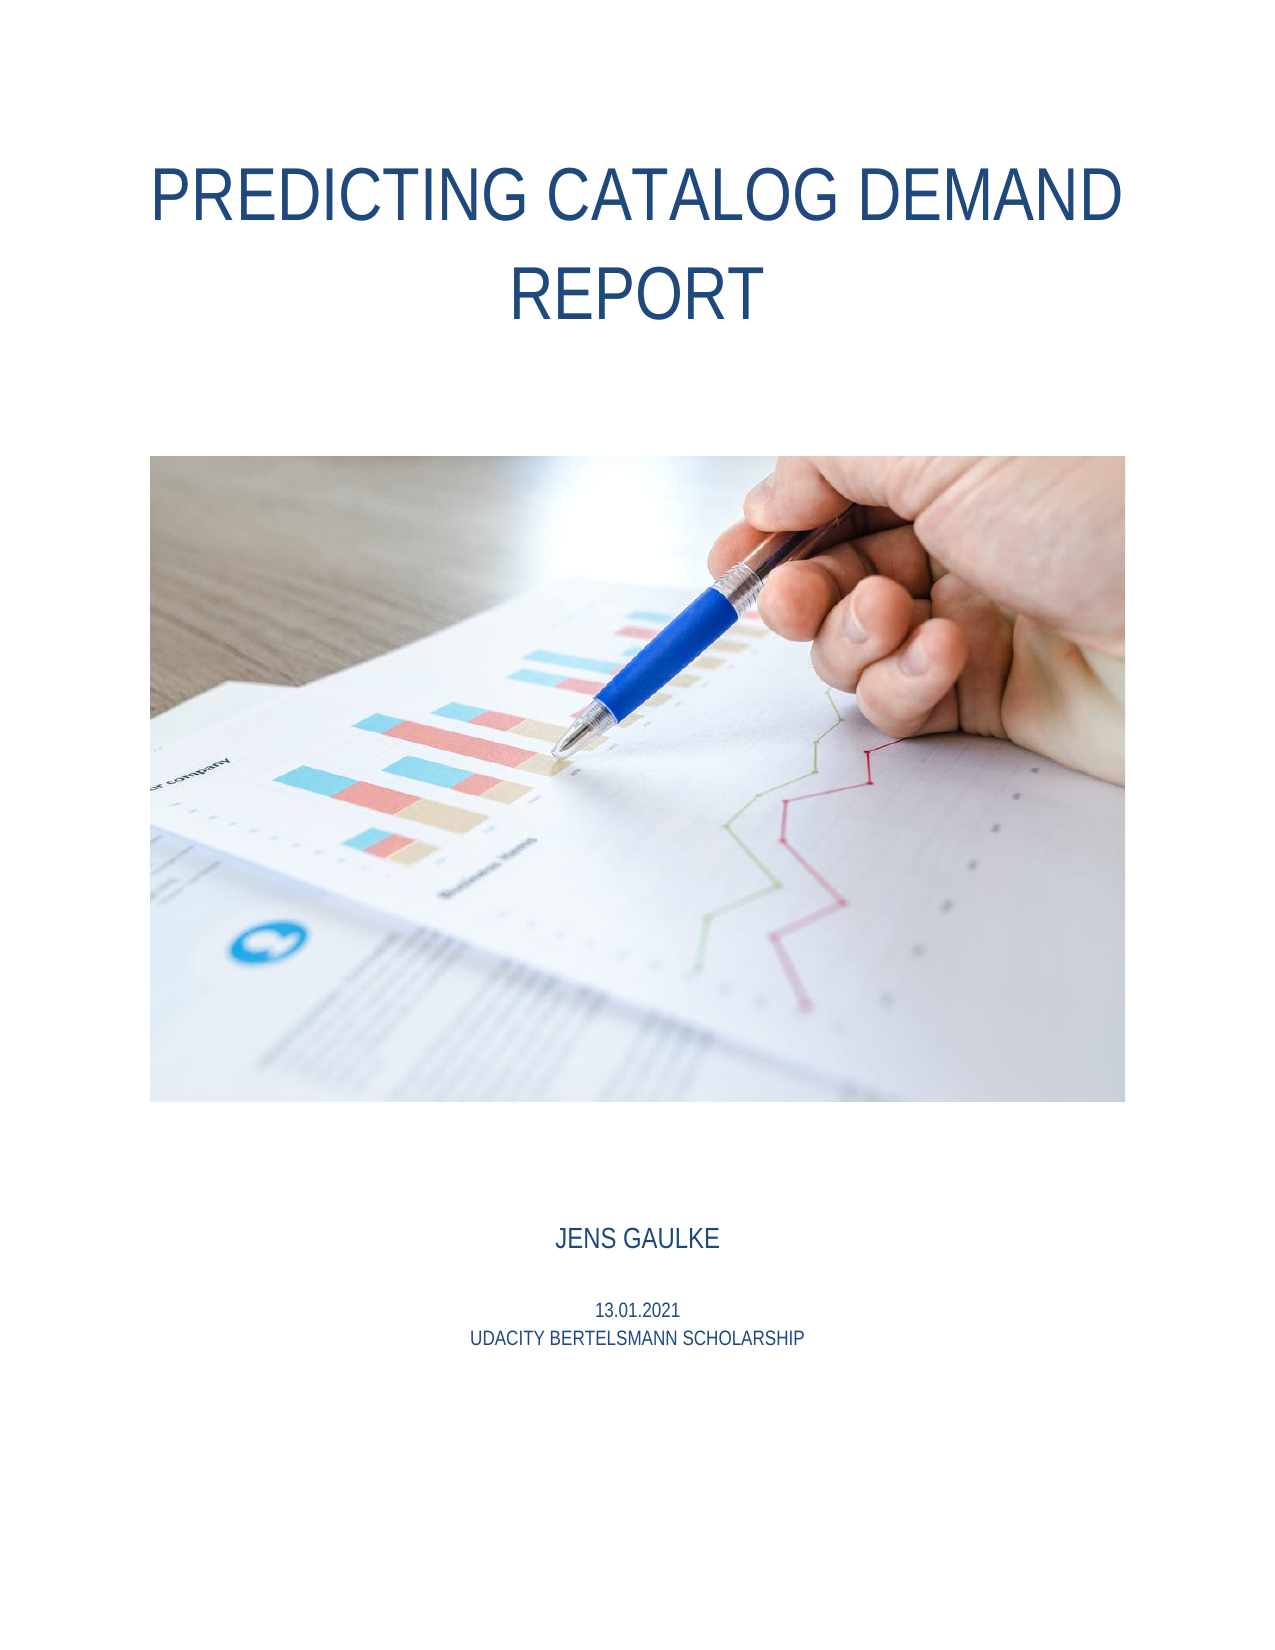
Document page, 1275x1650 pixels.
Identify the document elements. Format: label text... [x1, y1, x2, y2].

text UDACITY BERTELSMANN SCHOLARSHIP [150, 1326, 1125, 1350]
text JENS GAULKE [150, 1222, 1125, 1255]
title PREDICTING CATALOG DEMAND REPORT [150, 150, 1125, 335]
picture [150, 456, 1125, 1102]
text 13.01.2021 [150, 1298, 1125, 1322]
